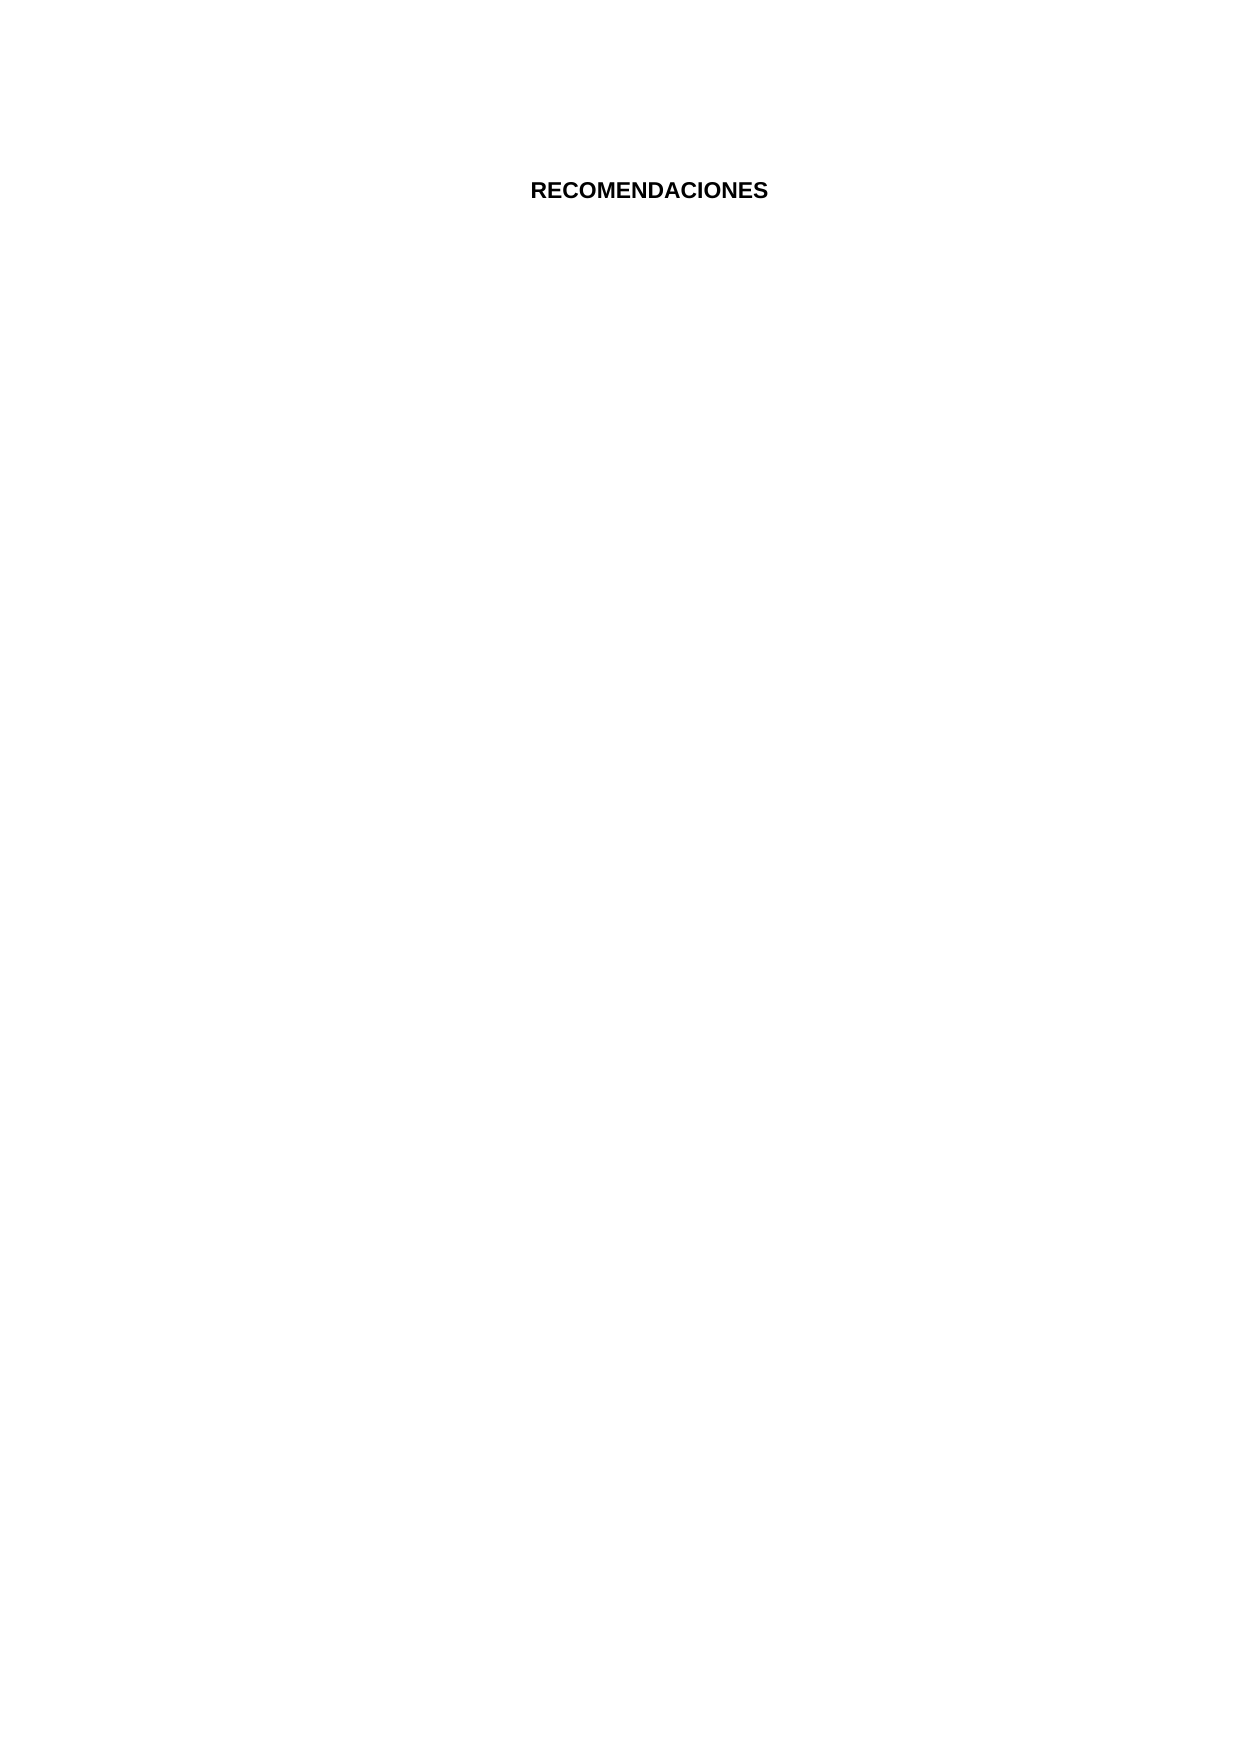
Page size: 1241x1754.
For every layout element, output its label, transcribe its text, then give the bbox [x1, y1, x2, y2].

text RECOMENDACIONES [177, 177, 1122, 203]
